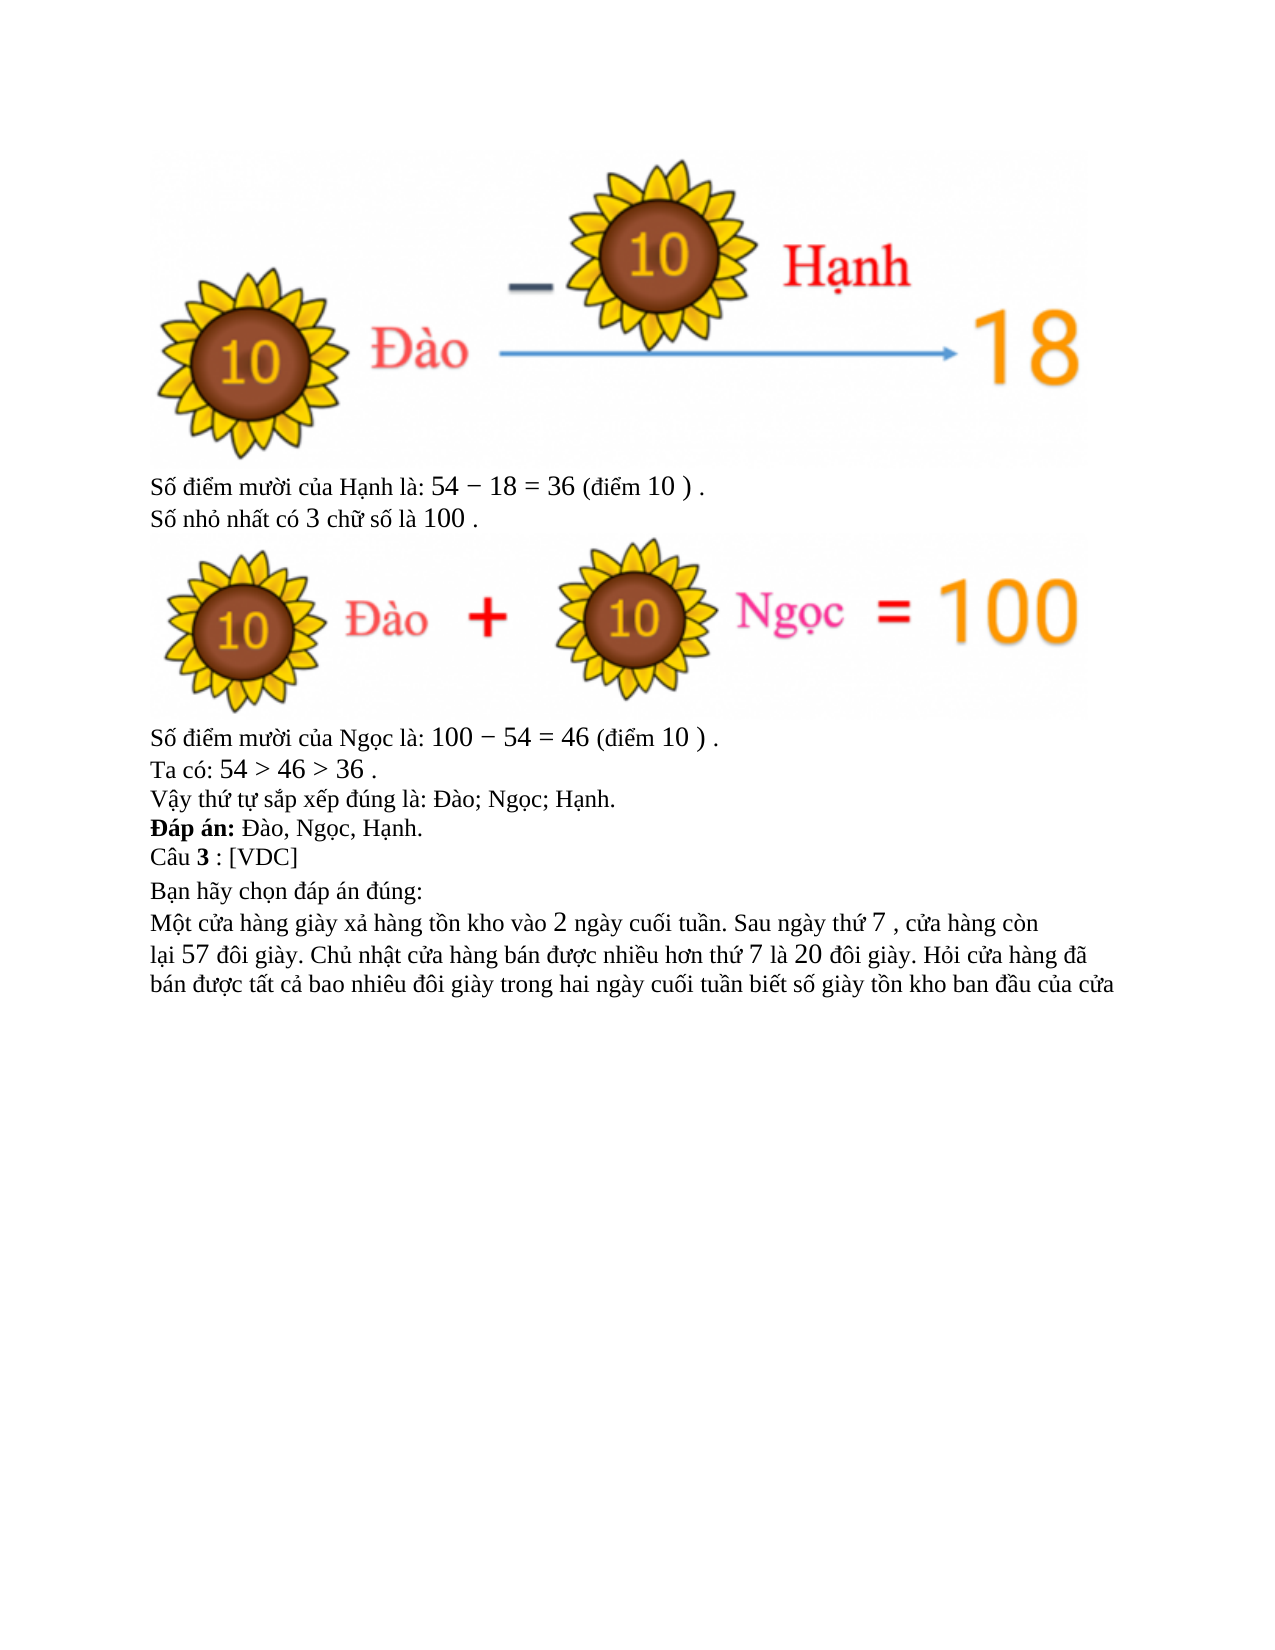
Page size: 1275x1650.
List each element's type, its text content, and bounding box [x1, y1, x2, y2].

text Câu 3 : [VDC] [150, 842, 1125, 871]
picture [150, 533, 1088, 720]
picture [150, 150, 1088, 469]
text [150, 150, 1125, 842]
text Bạn hãy chọn đáp án đúng: Một cửa hàng giày xả hàng tồn kho vào 2 ngày cuối tuần. Sau ngày thứ 7 , cửa hàng còn lại 57 đôi giày. Chủ nhật cửa hàng bán được nhiều hơn thứ 7 là 20 đôi giày. Hỏi cửa hàng đã bán được tất cả bao nhiêu đôi giày trong hai ngày cuối tuần biết số giày tồn kho ban đầu của cửa hàng là 75 đôi giày? [150, 876, 1125, 998]
